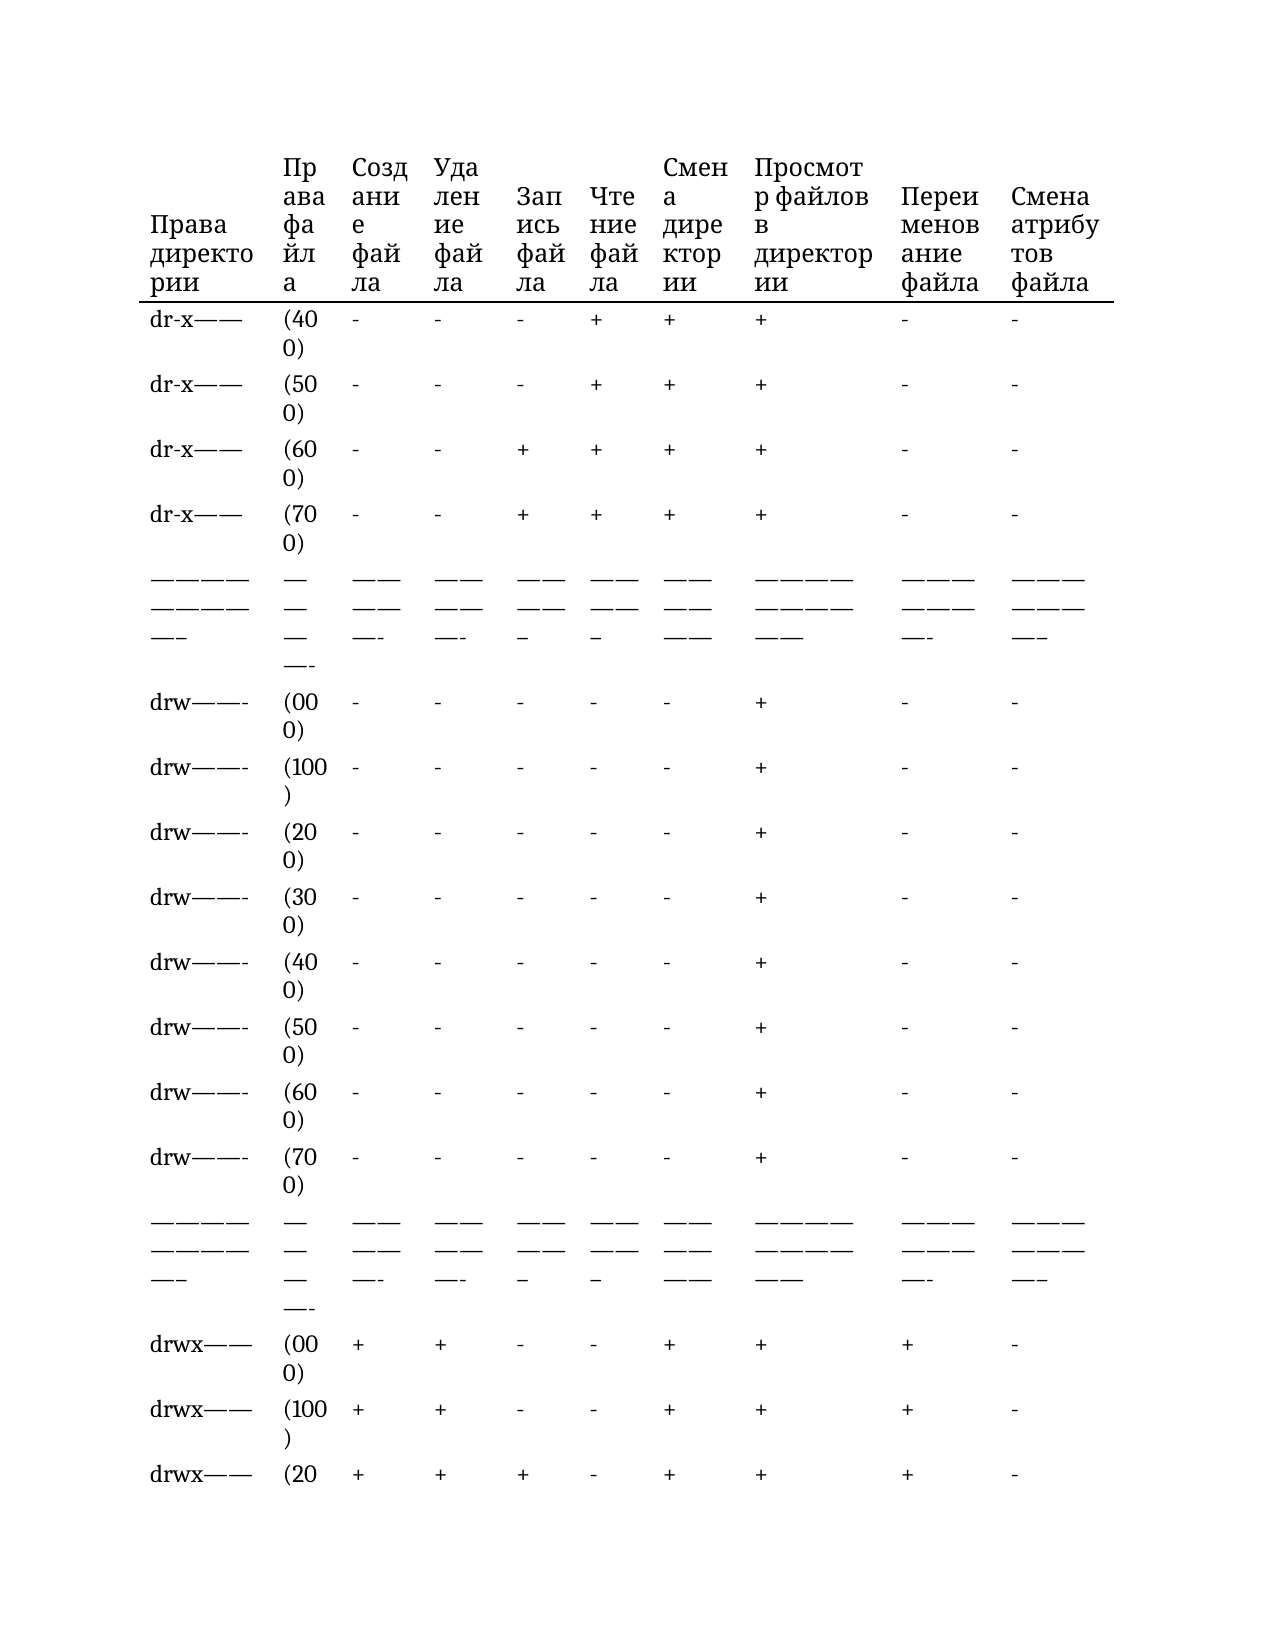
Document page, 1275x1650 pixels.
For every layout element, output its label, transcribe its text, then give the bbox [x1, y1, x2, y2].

table_cell - [999, 1074, 1114, 1139]
table_cell (700) [271, 496, 340, 561]
table_cell - [578, 1456, 651, 1492]
table_cell ————– [578, 1204, 651, 1326]
table_cell (400) [271, 303, 340, 366]
table_cell + [889, 1456, 999, 1492]
table_cell (000) [271, 684, 340, 749]
table_cell - [578, 1074, 651, 1139]
table_cell + [651, 431, 743, 496]
table_cell - [340, 366, 422, 431]
table_cell + [743, 1074, 889, 1139]
table_header Переименование файла [889, 150, 999, 301]
table_cell + [423, 1391, 505, 1456]
table_cell (500) [271, 1009, 340, 1074]
table_cell + [743, 1009, 889, 1074]
table_cell (200) [271, 1456, 340, 1492]
table_cell - [999, 431, 1114, 496]
table_cell + [743, 1139, 889, 1204]
table_cell + [889, 1326, 999, 1391]
table_header Смена директории [651, 150, 743, 301]
table_cell —————————– [139, 1204, 271, 1326]
table_cell ————– [505, 1204, 578, 1326]
table_cell - [889, 684, 999, 749]
table_header Удаление файла [423, 150, 505, 301]
table_cell + [743, 1456, 889, 1492]
table_cell - [999, 1456, 1114, 1492]
table_cell - [505, 303, 578, 366]
table_cell + [743, 814, 889, 879]
table_cell + [340, 1326, 422, 1391]
table_cell + [340, 1456, 422, 1492]
table_cell - [999, 684, 1114, 749]
table_header Смена атрибутов файла [999, 150, 1114, 301]
table_cell dr-x—— [139, 366, 271, 431]
table_cell - [423, 431, 505, 496]
table_header Права директории [139, 150, 271, 301]
table_cell - [578, 1009, 651, 1074]
table_cell - [340, 879, 422, 944]
table_cell dr-x—— [139, 303, 271, 366]
table_cell - [423, 303, 505, 366]
table_cell - [505, 366, 578, 431]
table_cell (100) [271, 1391, 340, 1456]
table_cell drw——- [139, 1074, 271, 1139]
table_cell - [999, 1391, 1114, 1456]
table_cell - [651, 749, 743, 814]
table_cell - [340, 1009, 422, 1074]
table_cell - [423, 944, 505, 1009]
table_cell - [889, 1009, 999, 1074]
table_cell + [578, 366, 651, 431]
table_cell - [889, 496, 999, 561]
table_cell - [889, 814, 999, 879]
table_cell ————- [271, 1204, 340, 1326]
table_cell —————— [651, 1204, 743, 1326]
table_cell - [340, 814, 422, 879]
table_cell - [505, 1139, 578, 1204]
table_cell - [999, 879, 1114, 944]
table_cell drw——- [139, 944, 271, 1009]
table_cell + [505, 1456, 578, 1492]
table_cell ————– [578, 561, 651, 684]
table_cell - [340, 1139, 422, 1204]
table_cell ————- [271, 561, 340, 684]
table_header Запись файла [505, 150, 578, 301]
table_cell - [651, 1009, 743, 1074]
table_cell dr-x—— [139, 496, 271, 561]
table_cell drw——- [139, 1139, 271, 1204]
table_cell - [651, 684, 743, 749]
table_cell - [505, 1326, 578, 1391]
table_cell + [651, 1326, 743, 1391]
table_cell - [340, 1074, 422, 1139]
table_cell - [999, 749, 1114, 814]
table_cell + [651, 303, 743, 366]
table_cell (300) [271, 879, 340, 944]
table_cell + [578, 496, 651, 561]
table_cell - [889, 366, 999, 431]
table_cell ————– [505, 561, 578, 684]
table_cell drw——- [139, 879, 271, 944]
table_cell ———————– [999, 561, 1114, 684]
table_cell - [578, 749, 651, 814]
table_cell - [505, 1074, 578, 1139]
table_cell (600) [271, 431, 340, 496]
table_cell - [578, 684, 651, 749]
table_cell + [651, 496, 743, 561]
table_cell + [743, 879, 889, 944]
table_cell dr-x—— [139, 431, 271, 496]
table_cell - [505, 1391, 578, 1456]
table_cell - [340, 303, 422, 366]
table_cell ———————- [889, 561, 999, 684]
table_cell + [423, 1326, 505, 1391]
table_cell - [340, 944, 422, 1009]
table_cell drwx—— [139, 1391, 271, 1456]
table_cell + [578, 431, 651, 496]
table_cell - [505, 814, 578, 879]
table_cell - [999, 1326, 1114, 1391]
table_cell —————- [340, 561, 422, 684]
table_header Права файла [271, 150, 340, 301]
table_cell + [651, 1391, 743, 1456]
table_cell + [505, 431, 578, 496]
table_cell - [889, 431, 999, 496]
table_cell (000) [271, 1326, 340, 1391]
table_cell + [651, 366, 743, 431]
table_cell + [743, 1391, 889, 1456]
table_cell - [423, 879, 505, 944]
table_cell - [423, 1139, 505, 1204]
table_cell + [743, 366, 889, 431]
table_cell - [651, 879, 743, 944]
table_cell drw——- [139, 1009, 271, 1074]
table_cell - [999, 1139, 1114, 1204]
table_cell - [423, 1009, 505, 1074]
table_header Чтение файла [578, 150, 651, 301]
table_cell - [578, 1139, 651, 1204]
table_cell - [423, 496, 505, 561]
table_cell - [340, 684, 422, 749]
table_cell —————- [423, 1204, 505, 1326]
table_cell - [578, 1326, 651, 1391]
table_cell - [999, 366, 1114, 431]
table_cell + [423, 1456, 505, 1492]
table_cell (600) [271, 1074, 340, 1139]
table_cell + [743, 431, 889, 496]
table_cell - [889, 879, 999, 944]
table_cell - [578, 944, 651, 1009]
table_cell - [651, 814, 743, 879]
table_cell + [743, 749, 889, 814]
table_cell (200) [271, 814, 340, 879]
table_cell (700) [271, 1139, 340, 1204]
table_cell ———————– [999, 1204, 1114, 1326]
table_cell - [505, 879, 578, 944]
table_cell (500) [271, 366, 340, 431]
table_header Просмотр файлов в директории [743, 150, 889, 301]
table_cell + [743, 303, 889, 366]
table_cell - [999, 496, 1114, 561]
table_cell - [340, 749, 422, 814]
table_cell - [889, 1074, 999, 1139]
table_cell - [889, 944, 999, 1009]
table_cell - [889, 303, 999, 366]
table_cell - [999, 1009, 1114, 1074]
table_cell - [505, 684, 578, 749]
table_cell - [578, 1391, 651, 1456]
table_cell + [743, 944, 889, 1009]
table_cell - [423, 366, 505, 431]
table_cell + [578, 303, 651, 366]
table_cell - [999, 303, 1114, 366]
table_cell —————————– [139, 561, 271, 684]
table_cell + [743, 1326, 889, 1391]
table_cell —————- [423, 561, 505, 684]
table_cell —————- [340, 1204, 422, 1326]
table_cell (100) [271, 749, 340, 814]
table_cell (400) [271, 944, 340, 1009]
table_cell drw——- [139, 749, 271, 814]
table_cell drwx—— [139, 1326, 271, 1391]
table_cell ———————- [889, 1204, 999, 1326]
table_cell - [651, 1074, 743, 1139]
table_cell - [578, 814, 651, 879]
table_cell - [505, 749, 578, 814]
table_cell - [423, 814, 505, 879]
table_cell —————————— [743, 561, 889, 684]
table_cell - [889, 1139, 999, 1204]
table_cell - [651, 944, 743, 1009]
table_cell + [743, 496, 889, 561]
table_cell —————— [651, 561, 743, 684]
table_cell - [999, 944, 1114, 1009]
table_cell drwx—— [139, 1456, 271, 1492]
table_cell - [340, 496, 422, 561]
table_cell + [505, 496, 578, 561]
table_cell - [423, 684, 505, 749]
table_cell - [423, 749, 505, 814]
table_cell drw——- [139, 684, 271, 749]
table_cell - [651, 1139, 743, 1204]
table_cell - [889, 749, 999, 814]
table_cell —————————— [743, 1204, 889, 1326]
table_cell - [340, 431, 422, 496]
table_cell drw——- [139, 814, 271, 879]
table_cell + [651, 1456, 743, 1492]
table_cell + [889, 1391, 999, 1456]
table_cell - [999, 814, 1114, 879]
table_cell - [505, 944, 578, 1009]
table_cell + [340, 1391, 422, 1456]
table_cell - [505, 1009, 578, 1074]
table_cell + [743, 684, 889, 749]
table_cell - [423, 1074, 505, 1139]
table_header Создание файла [340, 150, 422, 301]
table_cell - [578, 879, 651, 944]
